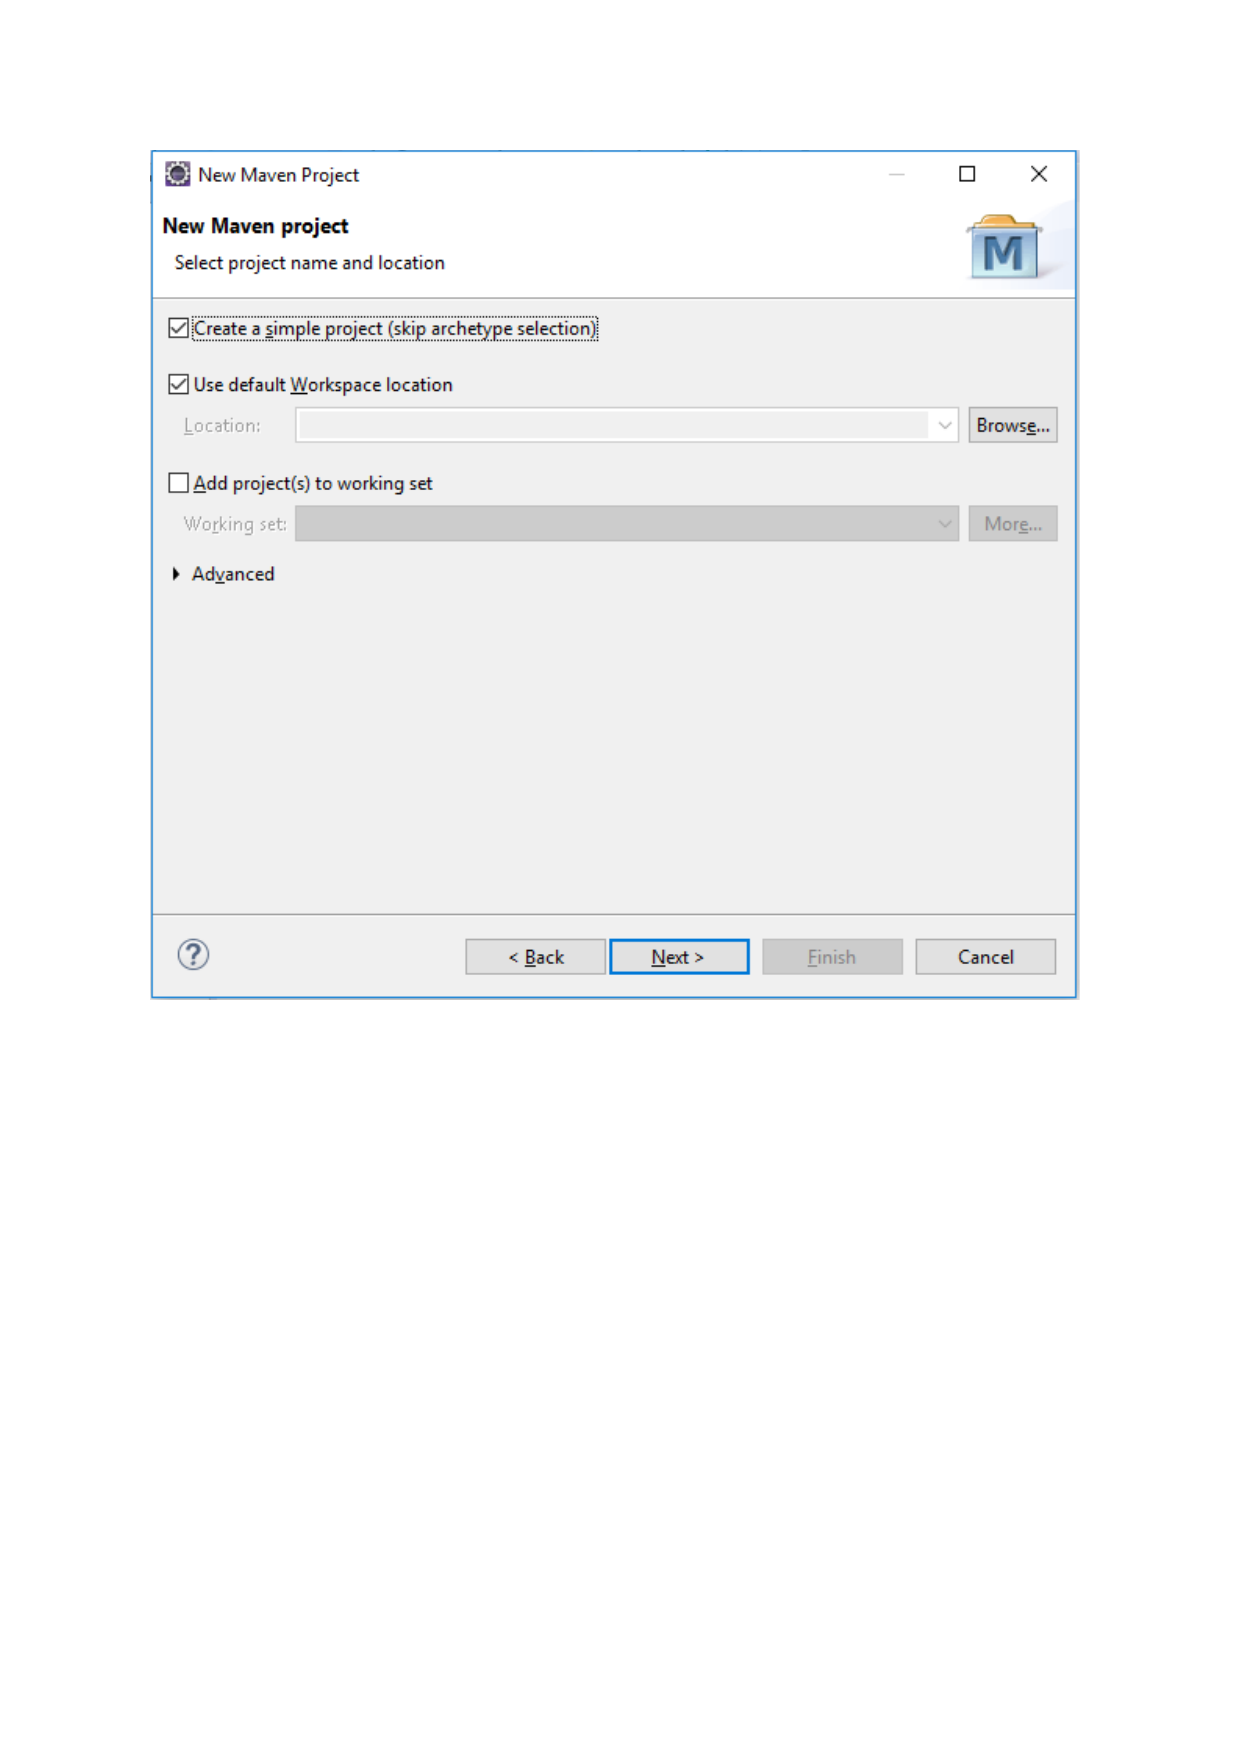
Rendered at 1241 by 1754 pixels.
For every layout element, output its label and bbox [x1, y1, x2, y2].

picture [150, 150, 1080, 1000]
